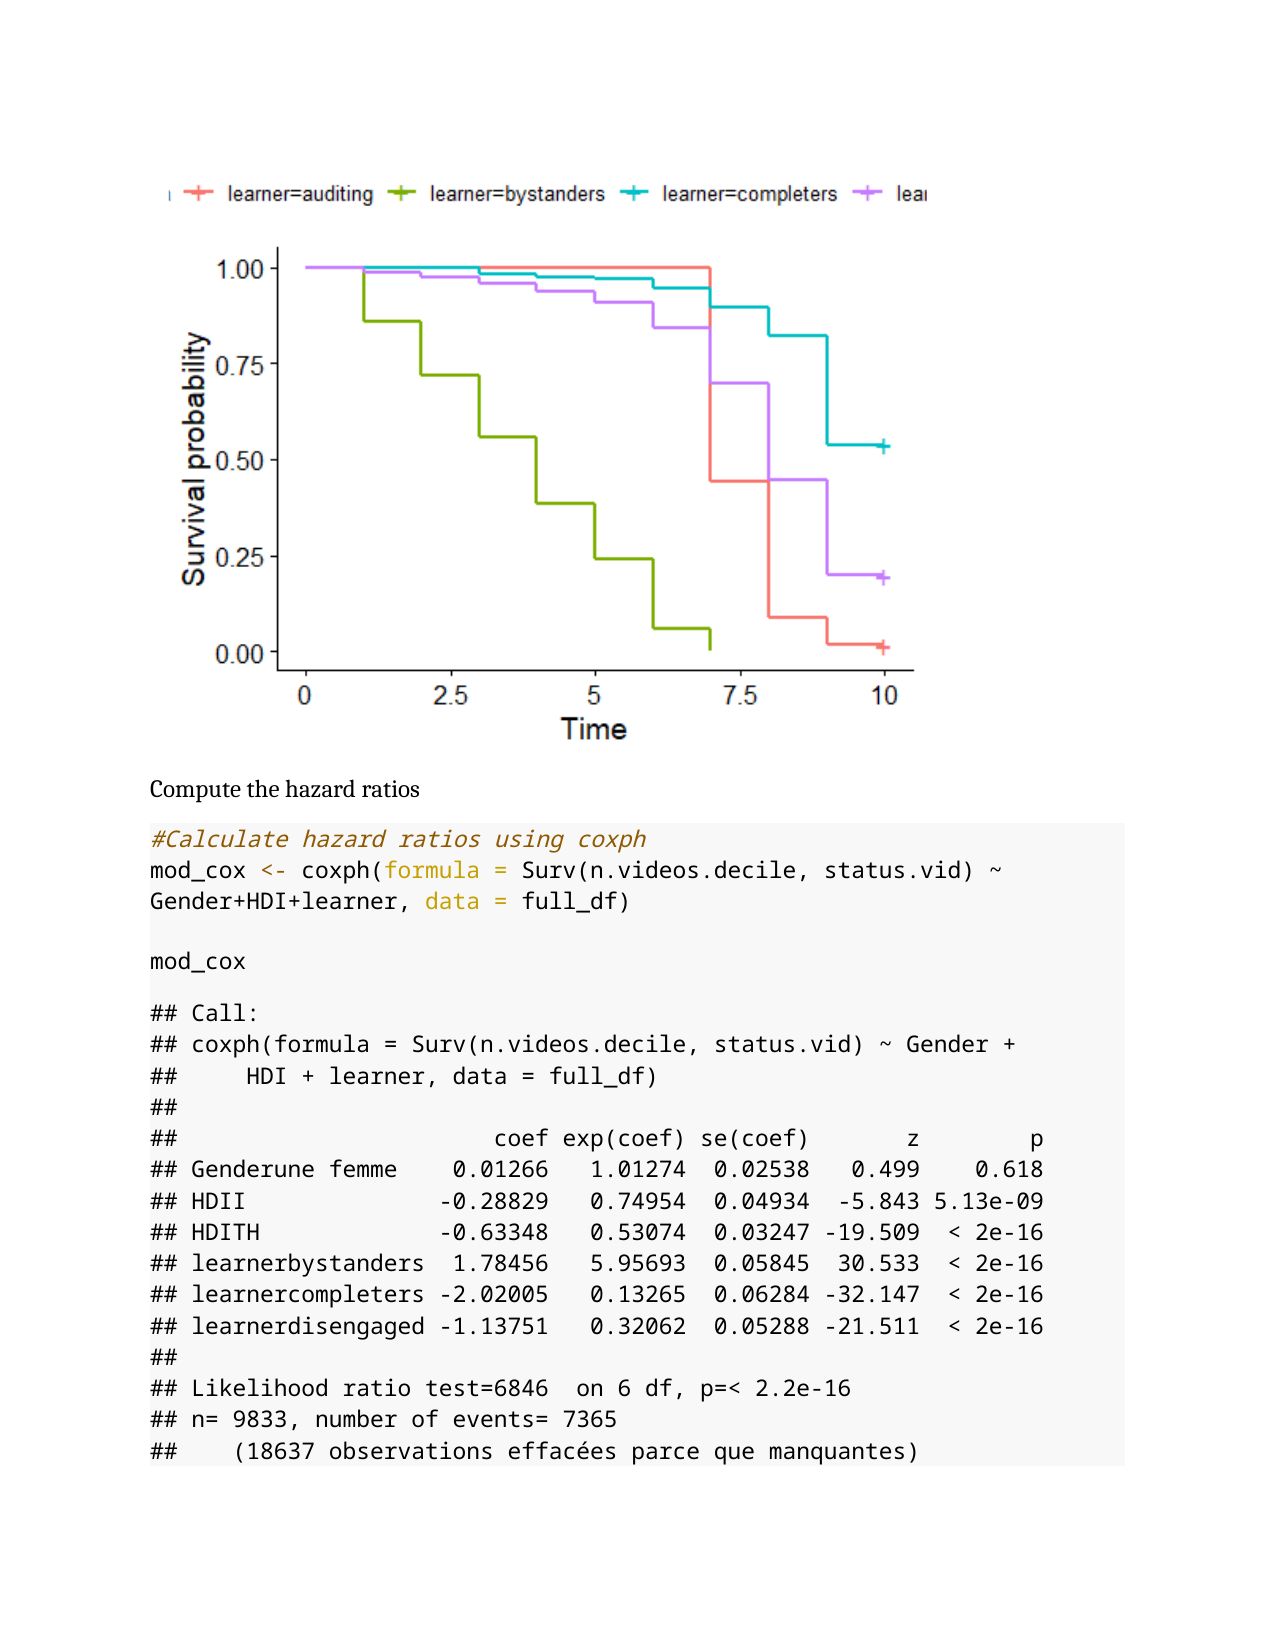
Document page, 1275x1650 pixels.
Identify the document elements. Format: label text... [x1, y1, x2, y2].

picture [168, 150, 927, 757]
text #Calculate hazard ratios using coxph mod_cox <- coxph(formula = Surv(n.videos.decile, status.vid) ~ Gender+HDI+learner, data = full_df) mod_cox [150, 823, 1125, 976]
text ## Call: ## coxph(formula = Surv(n.videos.decile, status.vid) ~ Gender + ## HDI + learner, data = full_df) ## ## coef exp(coef) se(coef) z p ## Genderune femme 0.01266 1.01274 0.02538 0.499 0.618 ## HDII -0.28829 0.74954 0.04934 -5.843 5.13e-09 ## HDITH -0.63348 0.53074 0.03247 -19.509 < 2e-16 ## learnerbystanders 1.78456 5.95693 0.05845 30.533 < 2e-16 ## learnercompleters -2.02005 0.13265 0.06284 -32.147 < 2e-16 ## learnerdisengaged -1.13751 0.32062 0.05288 -21.511 < 2e-16 ## ## Likelihood ratio test=6846 on 6 df, p=< 2.2e-16 ## n= 9833, number of events= 7365 ## (18637 observations effacées parce que manquantes) [150, 997, 1125, 1466]
text Compute the hazard ratios [150, 775, 1125, 804]
